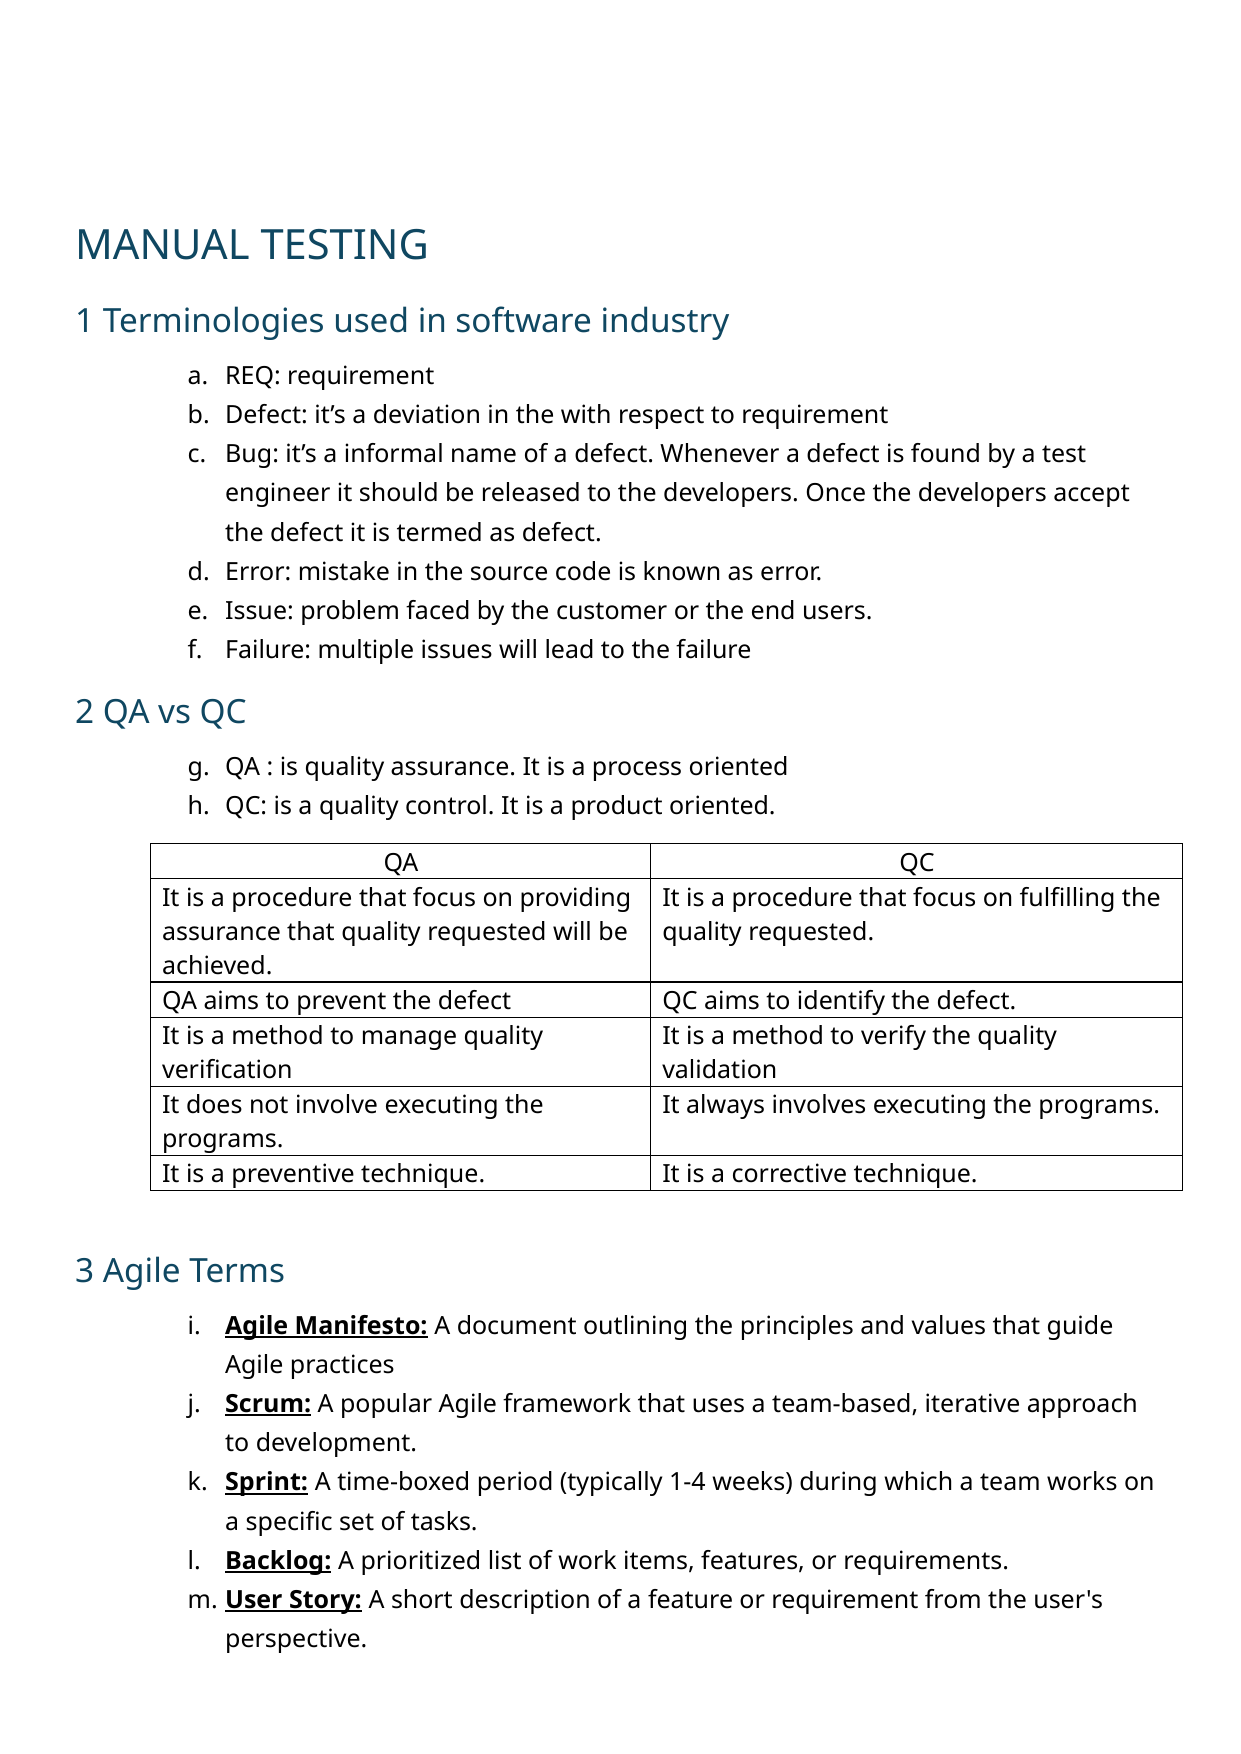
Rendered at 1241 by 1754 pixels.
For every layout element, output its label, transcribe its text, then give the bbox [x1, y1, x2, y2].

list Bug: it’s a informal name of a defect. Whenever a defect is found by a test engineer it should be released to the developers. Once the developers accept the defect it is termed as defect. [187, 436, 1165, 548]
list Sprint: A time-boxed period (typically 1-4 weeks) during which a team works on a specific set of tasks. [187, 1464, 1165, 1537]
list REQ: requirement [187, 358, 1165, 392]
table_cell It does not involve executing the programs. [151, 1087, 650, 1155]
table_cell It is a procedure that focus on providing assurance that quality requested will be achieved. [151, 879, 650, 981]
table_header QC [651, 844, 1182, 878]
subtitle 2 QA vs QC [75, 688, 1165, 733]
list QA : is quality assurance. It is a process oriented [187, 748, 1165, 782]
list Backlog: A prioritized list of work items, features, or requirements. [187, 1542, 1165, 1576]
table_cell It is a corrective technique. [651, 1156, 1182, 1190]
table_cell It is a procedure that focus on fulfilling the quality requested. [651, 879, 1182, 981]
list Defect: it’s a deviation in the with respect to requirement [187, 397, 1165, 431]
list Issue: problem faced by the customer or the end users. [187, 593, 1165, 627]
list User Story: A short description of a feature or requirement from the user's perspective. [187, 1582, 1165, 1655]
table_header QA [151, 844, 650, 878]
list Scrum: A popular Agile framework that uses a team-based, iterative approach to development. [187, 1386, 1165, 1459]
table_cell It is a preventive technique. [151, 1156, 650, 1190]
table_cell QC aims to identify the defect. [651, 983, 1182, 1017]
subtitle 3 Agile Terms [75, 1247, 1165, 1292]
table_cell It is a method to verify the quality validation [651, 1018, 1182, 1086]
list Agile Manifesto: A document outlining the principles and values that guide Agile practices [187, 1307, 1165, 1381]
table_cell It is a method to manage quality verification [151, 1018, 650, 1086]
table_cell It always involves executing the programs. [651, 1087, 1182, 1155]
table_cell QA aims to prevent the defect [151, 983, 650, 1017]
subtitle MANUAL TESTING [75, 215, 1165, 272]
list QC: is a quality control. It is a product oriented. [187, 787, 1165, 821]
list Error: mistake in the source code is known as error. [187, 553, 1165, 587]
list Failure: multiple issues will lead to the failure [187, 632, 1165, 666]
subtitle 1 Terminologies used in software industry [75, 297, 1165, 342]
